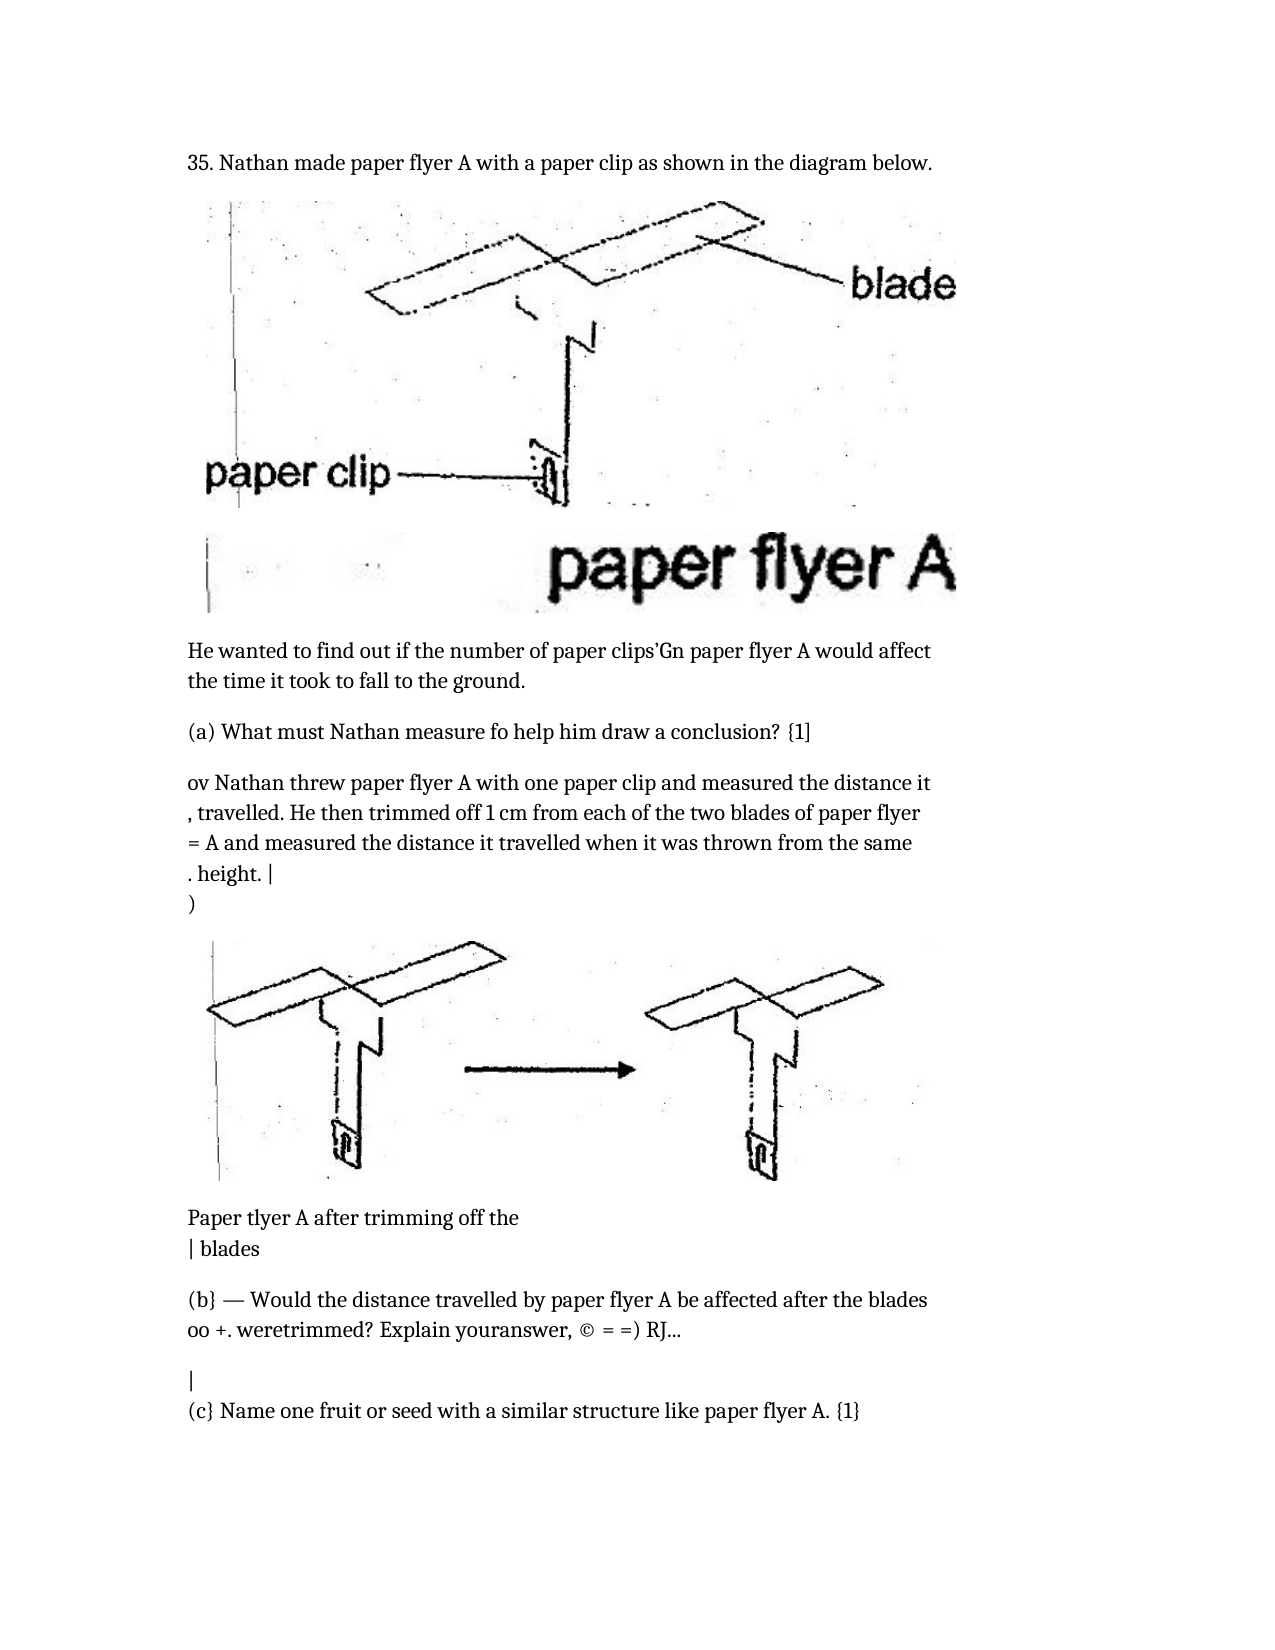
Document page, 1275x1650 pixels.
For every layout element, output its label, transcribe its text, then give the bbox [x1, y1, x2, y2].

text He wanted to find out if the number of paper clips’Gn paper flyer A would affect the time it took to fall to the ground. [187, 637, 1087, 694]
text 35. Nathan made paper flyer A with a paper clip as shown in the diagram below. [187, 150, 1087, 176]
text (a) What must Nathan measure fo help him draw a conclusion? {1] [187, 719, 1087, 745]
text (b} — Would the distance travelled by paper flyer A be affected after the blades oo +. weretrimmed? Explain youranswer, © = =) RJ... [187, 1286, 1087, 1343]
picture [206, 201, 957, 508]
text Paper tlyer A after trimming off the | blades [187, 1205, 1087, 1262]
text ov Nathan threw paper flyer A with one paper clip and measured the distance it , travelled. He then trimmed off 1 cm from each of the two blades of paper flyer = A and measured the distance it travelled when it was thrown from the same . height. | ) [187, 770, 1087, 917]
picture [206, 532, 957, 613]
picture [206, 941, 957, 1181]
text | (c} Name one fruit or seed with a similar structure like paper flyer A. {1} [187, 1368, 1087, 1424]
